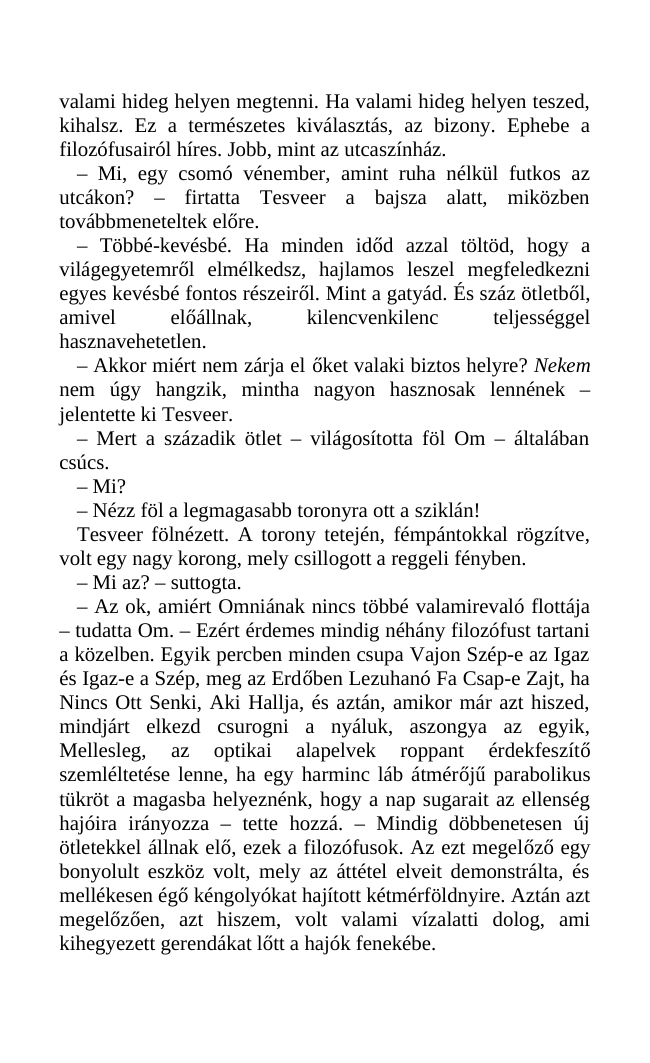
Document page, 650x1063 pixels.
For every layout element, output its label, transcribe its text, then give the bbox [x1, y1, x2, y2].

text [59, 89, 591, 161]
text – Nézz föl a legmagasabb toronyra ott a sziklán! [59, 498, 591, 522]
text – Mi? [59, 474, 591, 498]
text Tesveer fölnézett. A torony tetején, fémpántokkal rögzítve, volt egy nagy korong, mely csillogott a reggeli fényben. [59, 522, 591, 570]
text – Mi az? – suttogta. [59, 570, 591, 594]
text – Többé-kevésbé. Ha minden időd azzal töltöd, hogy a világegyetemről elmélkedsz, hajlamos leszel megfeledkezni egyes kevésbé fontos részeiről. Mint a gatyád. És száz ötletből, amivel előállnak, kilencvenkilenc teljességgel hasznavehetetlen. [59, 233, 591, 353]
text – Az ok, amiért Omniának nincs többé valamirevaló flottája – tudatta Om. – Ezért érdemes mindig néhány filozófust tartani a közelben. Egyik percben minden csupa Vajon Szép-e az Igaz és Igaz-e a Szép, meg az Erdőben Lezuhanó Fa Csap-e Zajt, ha Nincs Ott Senki, Aki Hallja, és aztán, amikor már azt hiszed, mindjárt elkezd csurogni a nyáluk, aszongya az egyik, Mellesleg, az optikai alapelvek roppant érdekfeszítő szemléltetése lenne, ha egy harminc láb átmérőjű parabolikus tükröt a magasba helyeznénk, hogy a nap sugarait az ellenség hajóira irányozza – tette hozzá. – Mindig döbbenetesen új ötletekkel állnak elő, ezek a filozófusok. Az ezt megelőző egy bonyolult eszköz volt, mely az áttétel elveit demonstrálta, és mellékesen égő kéngolyókat hajított kétmérföldnyire. Aztán azt megelőzően, azt hiszem, volt valami vízalatti dolog, ami kihegyezett gerendákat lőtt a hajók fenekébe. [59, 594, 591, 955]
text – Mi, egy csomó vénember, amint ruha nélkül futkos az utcákon? – firtatta Tesveer a bajsza alatt, miközben továbbmeneteltek előre. [59, 161, 591, 233]
text – Akkor miért nem zárja el őket valaki biztos helyre? Nekem nem úgy hangzik, mintha nagyon hasznosak lennének – jelentette ki Tesveer. [59, 353, 591, 426]
text – Mert a századik ötlet – világosította föl Om – általában csúcs. [59, 426, 591, 474]
